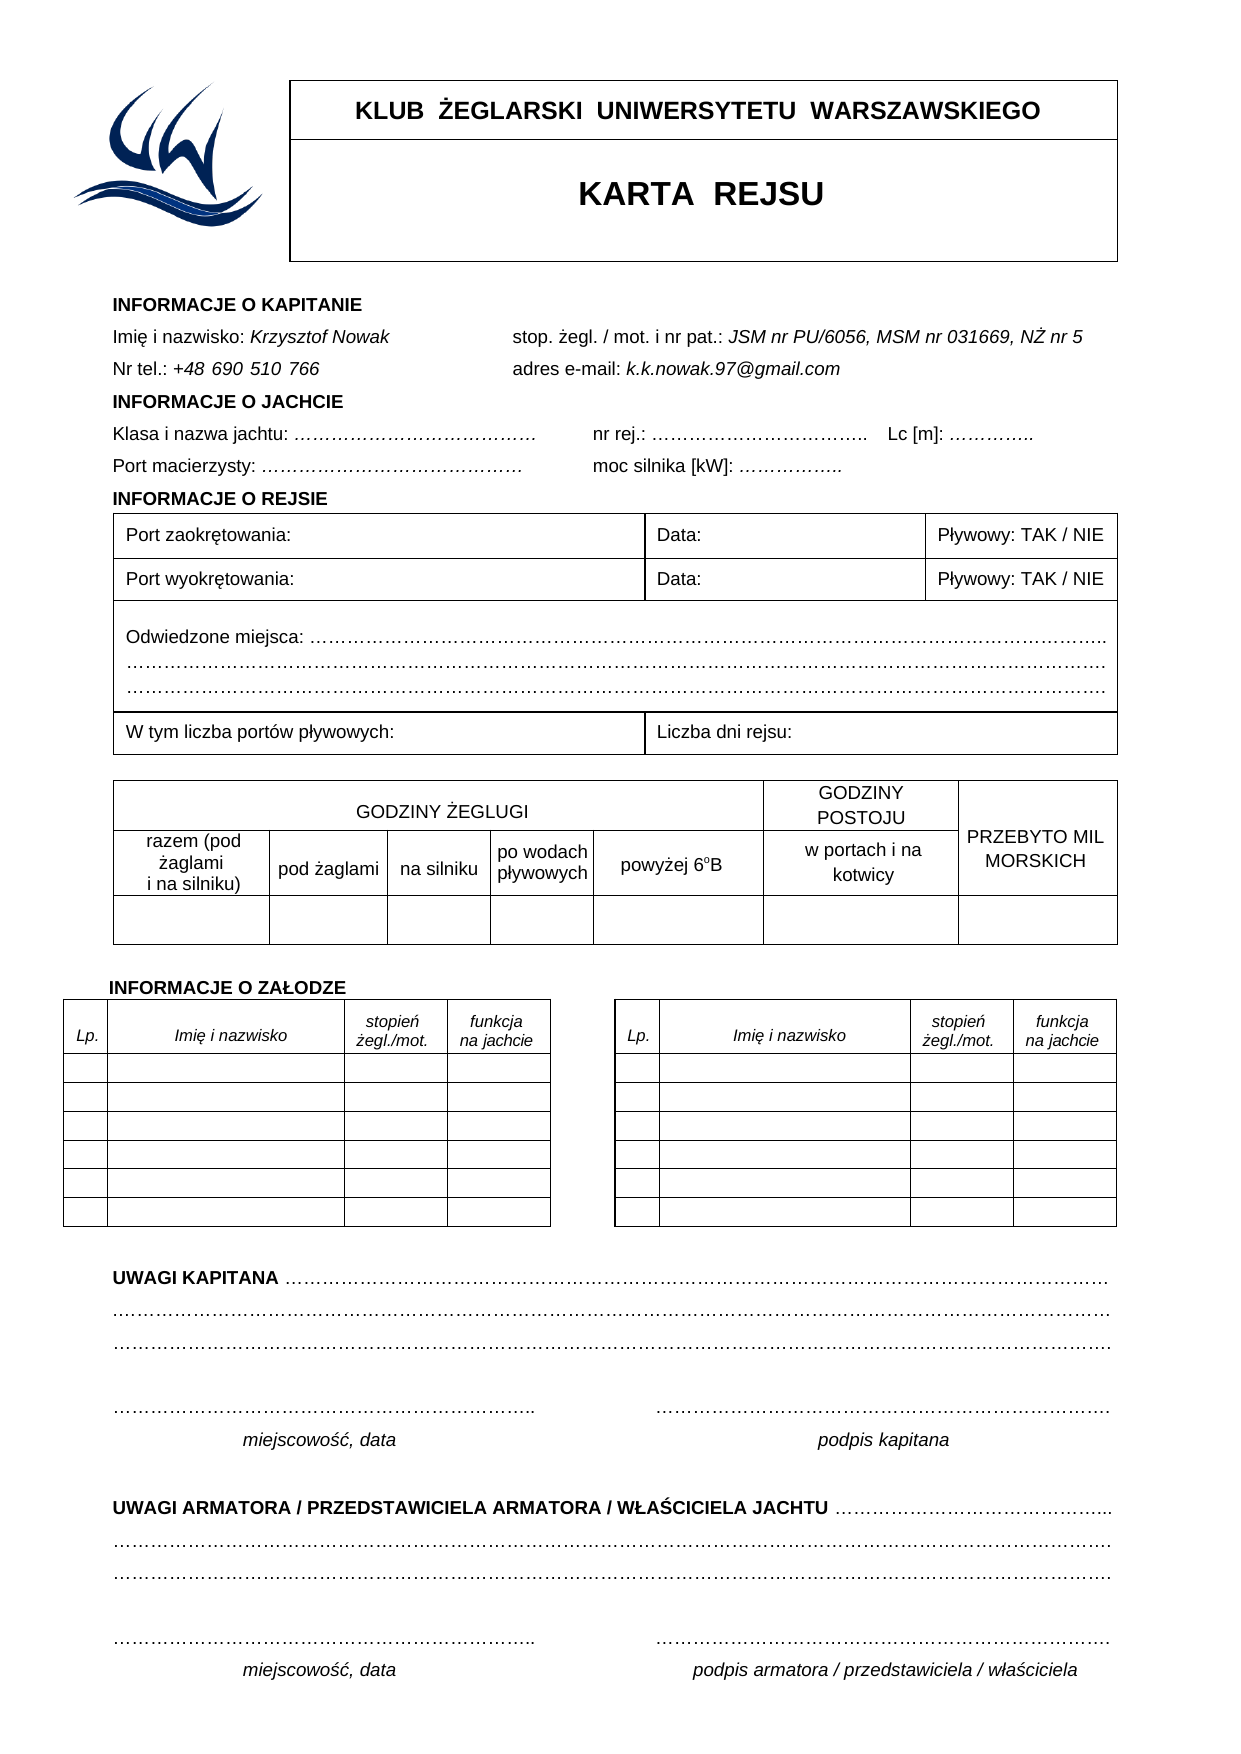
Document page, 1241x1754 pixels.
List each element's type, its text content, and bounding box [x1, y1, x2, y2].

table_header Pływowy: TAK / NIE [926, 514, 1117, 558]
table_cell [114, 896, 269, 943]
table_cell Pływowy: TAK / NIE [926, 559, 1117, 600]
table_cell [959, 896, 1117, 943]
text ……………………………………………………………………………………………………………………………………………. [112, 1332, 1130, 1353]
table_header [74, 80, 289, 261]
text .…………………………………………………………………………………………………………………………………………… [112, 1299, 1130, 1321]
text Port macierzysty: …………………………………… moc silnika [kW]: …………….. [112, 455, 1130, 477]
text miejscowość, data podpis armatora / przedstawiciela / właściciela [243, 1659, 1130, 1680]
table_cell [594, 896, 763, 943]
text miejscowość, data podpis kapitana [243, 1429, 1130, 1450]
text ………………………………………………………….. ………………………………………………………………. [112, 1626, 1130, 1648]
text Klasa i nazwa jachtu: ………………………………… nr rej.: …………………………….. Lc [m]: ………….. [112, 423, 1130, 444]
table_cell Liczba dni rejsu: [646, 713, 1117, 754]
table_cell KARTA REJSU [291, 140, 1117, 261]
text ……………………………………………………………………………………………………………………………………………. [112, 1529, 1130, 1551]
table_header GODZINY ŻEGLUGI [114, 781, 763, 829]
picture [73, 81, 263, 261]
text Imię i nazwisko: Krzysztof Nowak stop. żegl. / mot. i nr pat.: JSM nr PU/6056, MSM nr 031669, NŻ nr 5 [112, 326, 1130, 347]
table_header KLUB ŻEGLARSKI UNIWERSYTETU WARSZAWSKIEGO [291, 81, 1117, 138]
table_header Port zaokrętowania: [114, 514, 644, 558]
subtitle INFORMACJE O JACHCIE [112, 391, 1130, 412]
table_cell razem (pod żaglami i na silniku) [114, 831, 269, 895]
table_cell pod żaglami [270, 831, 387, 895]
text UWAGI KAPITANA …………………………………………………………………………………………………………………… [112, 1267, 1130, 1289]
table_header Data: [646, 514, 925, 558]
table_cell W tym liczba portów pływowych: [114, 713, 644, 754]
table_cell po wodach pływowych [491, 831, 593, 895]
table_cell powyżej 6oB [594, 831, 763, 895]
table_cell [388, 896, 490, 943]
table_header GODZINY POSTOJU [764, 781, 958, 829]
text ………………………………………………………….. ………………………………………………………………. [112, 1396, 1130, 1418]
table_cell w portach i na kotwicy [764, 831, 958, 895]
table_cell na silniku [388, 831, 490, 895]
text Nr tel.: +48 690 510 766 adres e-mail: k.k.nowak.97@gmail.com [112, 358, 1130, 380]
table_cell [491, 896, 593, 943]
table_cell Data: [646, 559, 925, 600]
table_cell [270, 896, 387, 943]
table_cell Odwiedzone miejsca: ……………………………………………………………………………………………………………….. …………………………………………………………………………………………………………………………………………. …………………………………………………………………………………………………………………………………………. [114, 601, 1117, 711]
subtitle INFORMACJE O REJSIE [112, 488, 1130, 509]
table_header PRZEBYTO MIL MORSKICH [959, 781, 1117, 895]
table_cell [764, 896, 958, 943]
text UWAGI ARMATORA / PRZEDSTAWICIELA ARMATORA / WŁAŚCICIELA JACHTU ……………………………………... [112, 1497, 1130, 1518]
subtitle INFORMACJE O KAPITANIE [112, 294, 1130, 315]
text ……………………………………………………………………………………………………………………………………………. [112, 1562, 1130, 1583]
table_cell Port wyokrętowania: [114, 559, 644, 600]
text INFORMACJE O ZAŁODZE [109, 977, 1130, 998]
